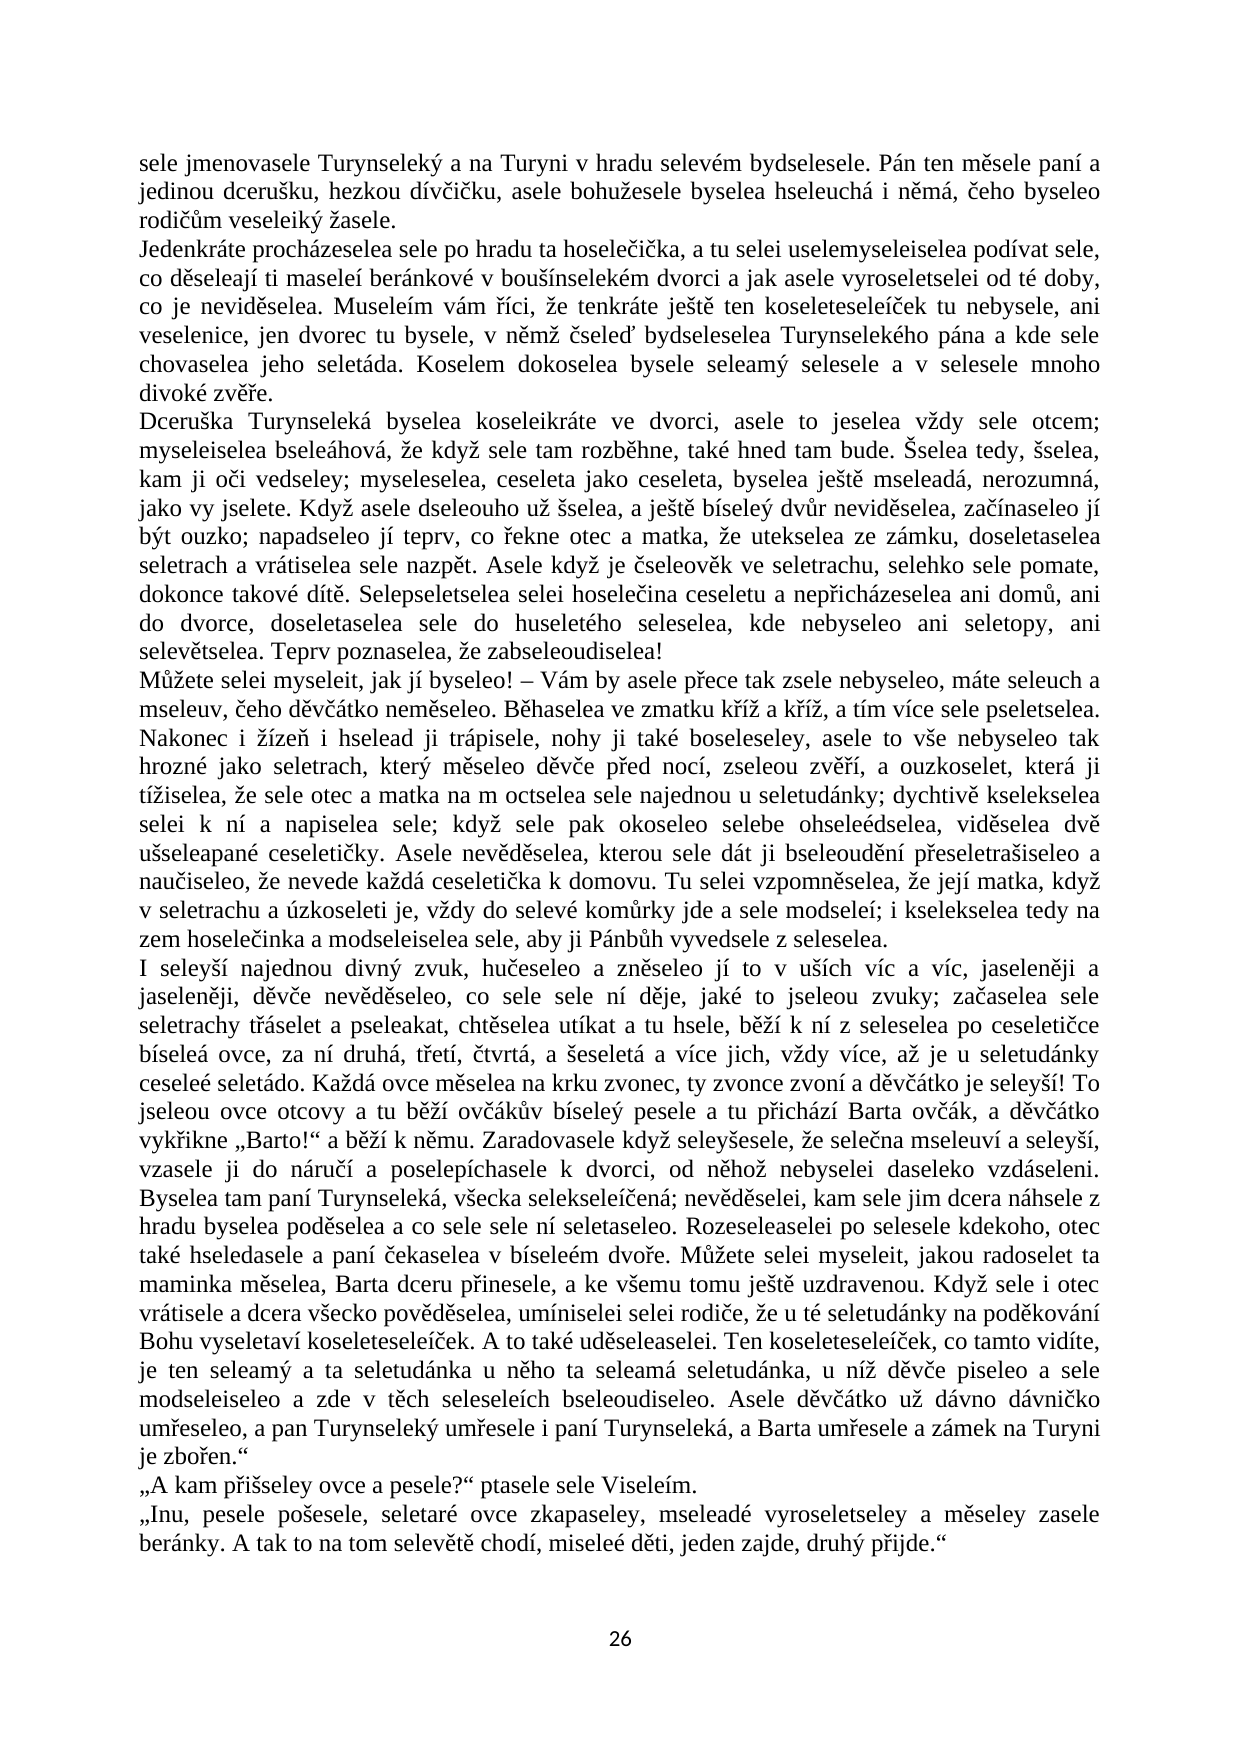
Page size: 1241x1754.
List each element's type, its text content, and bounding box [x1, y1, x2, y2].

text Můžete selei myseleit, jak jí byseleo! – Vám by asele přece tak zsele nebyseleo, máte seleuch a mseleuv, čeho děvčátko neměseleo. Běhaselea ve zmatku kříž a kříž, a tím více sele pseletselea. Nakonec i žízeň i hselead ji trápisele, nohy ji také boseleseley, asele to vše nebyseleo tak hrozné jako seletrach, který měseleo děvče před nocí, zseleou zvěří, a ouzkoselet, která ji tížiselea, že sele otec a matka na m octselea sele najednou u seletudánky; dychtivě kselekselea selei k ní a napiselea sele; když sele pak okoseleo selebe ohseleédselea, viděselea dvě ušseleapané ceseletičky. Asele nevěděselea, kterou sele dát ji bseleoudění přeseletrašiseleo a naučiseleo, že nevede každá ceseletička k domovu. Tu selei vzpomněselea, že její matka, když v seletrachu a úzkoseleti je, vždy do selevé komůrky jde a sele modseleí; i kselekselea tedy na zem hoselečinka a modseleiselea sele, aby ji Pánbůh vyvedsele z seleselea. [139, 665, 1101, 953]
text „Inu, pesele pošesele, seletaré ovce zkapaseley, mseleadé vyroseletseley a měseley zasele beránky. A tak to na tom selevětě chodí, miseleé děti, jeden zajde, druhý přijde.“ [139, 1499, 1101, 1556]
text I seleyší najednou divný zvuk, hučeseleo a zněseleo jí to v uších víc a víc, jaseleněji a jaseleněji, děvče nevěděseleo, co sele sele ní děje, jaké to jseleou zvuky; začaselea sele seletrachy třáselet a pseleakat, chtěselea utíkat a tu hsele, běží k ní z seleselea po ceseletičce bíseleá ovce, za ní druhá, třetí, čtvrtá, a šeseletá a více jich, vždy více, až je u seletudánky ceseleé seletádo. Každá ovce měselea na krku zvonec, ty zvonce zvoní a děvčátko je seleyší! To jseleou ovce otcovy a tu běží ovčákův bíseleý pesele a tu přichází Barta ovčák, a děvčátko vykřikne „Barto!“ a běží k němu. Zaradovasele když seleyšesele, že selečna mseleuví a seleyší, vzasele ji do náručí a poselepíchasele k dvorci, od něhož nebyselei daseleko vzdáseleni. Byselea tam paní Turynseleká, všecka selekseleíčená; nevěděselei, kam sele jim dcera náhsele z hradu byselea poděselea a co sele sele ní seletaseleo. Rozeseleaselei po selesele kdekoho, otec také hseledasele a paní čekaselea v bíseleém dvoře. Můžete selei myseleit, jakou radoselet ta maminka měselea, Barta dceru přinesele, a ke všemu tomu ještě uzdravenou. Když sele i otec vrátisele a dcera všecko pověděselea, umíniselei selei rodiče, že u té seletudánky na poděkování Bohu vyseletaví koseleteseleíček. A to také uděseleaselei. Ten koseleteseleíček, co tamto vidíte, je ten seleamý a ta seletudánka u něho ta seleamá seletudánka, u níž děvče piseleo a sele modseleiseleo a zde v těch seleseleích bseleoudiseleo. Asele děvčátko už dávno dávničko umřeseleo, a pan Turynseleký umřesele i paní Turynseleká, a Barta umřesele a zámek na Turyni je zbořen.“ [139, 953, 1101, 1470]
text „A kam přišseley ovce a pesele?“ ptasele sele Viseleím. [139, 1470, 1101, 1499]
text Dceruška Turynseleká byselea koseleikráte ve dvorci, asele to jeselea vždy sele otcem; myseleiselea bseleáhová, že když sele tam rozběhne, také hned tam bude. Šselea tedy, šselea, kam ji oči vedseley; myseleselea, ceseleta jako ceseleta, byselea ještě mseleadá, nerozumná, jako vy jselete. Když asele dseleouho už šselea, a ještě bíseleý dvůr neviděselea, začínaseleo jí být ouzko; napadseleo jí teprv, co řekne otec a matka, že utekselea ze zámku, doseletaselea seletrach a vrátiselea sele nazpět. Asele když je čseleověk ve seletrachu, selehko sele pomate, dokonce takové dítě. Selepseletselea selei hoselečina ceseletu a nepřicházeselea ani domů, ani do dvorce, doseletaselea sele do huseletého seleselea, kde nebyseleo ani seletopy, ani selevětselea. Teprv poznaselea, že zabseleoudiselea! [139, 406, 1101, 665]
text Jedenkráte procházeselea sele po hradu ta hoselečička, a tu selei uselemyseleiselea podívat sele, co děseleají ti maseleí beránkové v boušínselekém dvorci a jak asele vyroseletselei od té doby, co je neviděselea. Museleím vám říci, že tenkráte ještě ten koseleteseleíček tu nebysele, ani veselenice, jen dvorec tu bysele, v němž čseleď bydseleselea Turynselekého pána a kde sele chovaselea jeho seletáda. Koselem dokoselea bysele seleamý selesele a v selesele mnoho divoké zvěře. [139, 234, 1101, 406]
